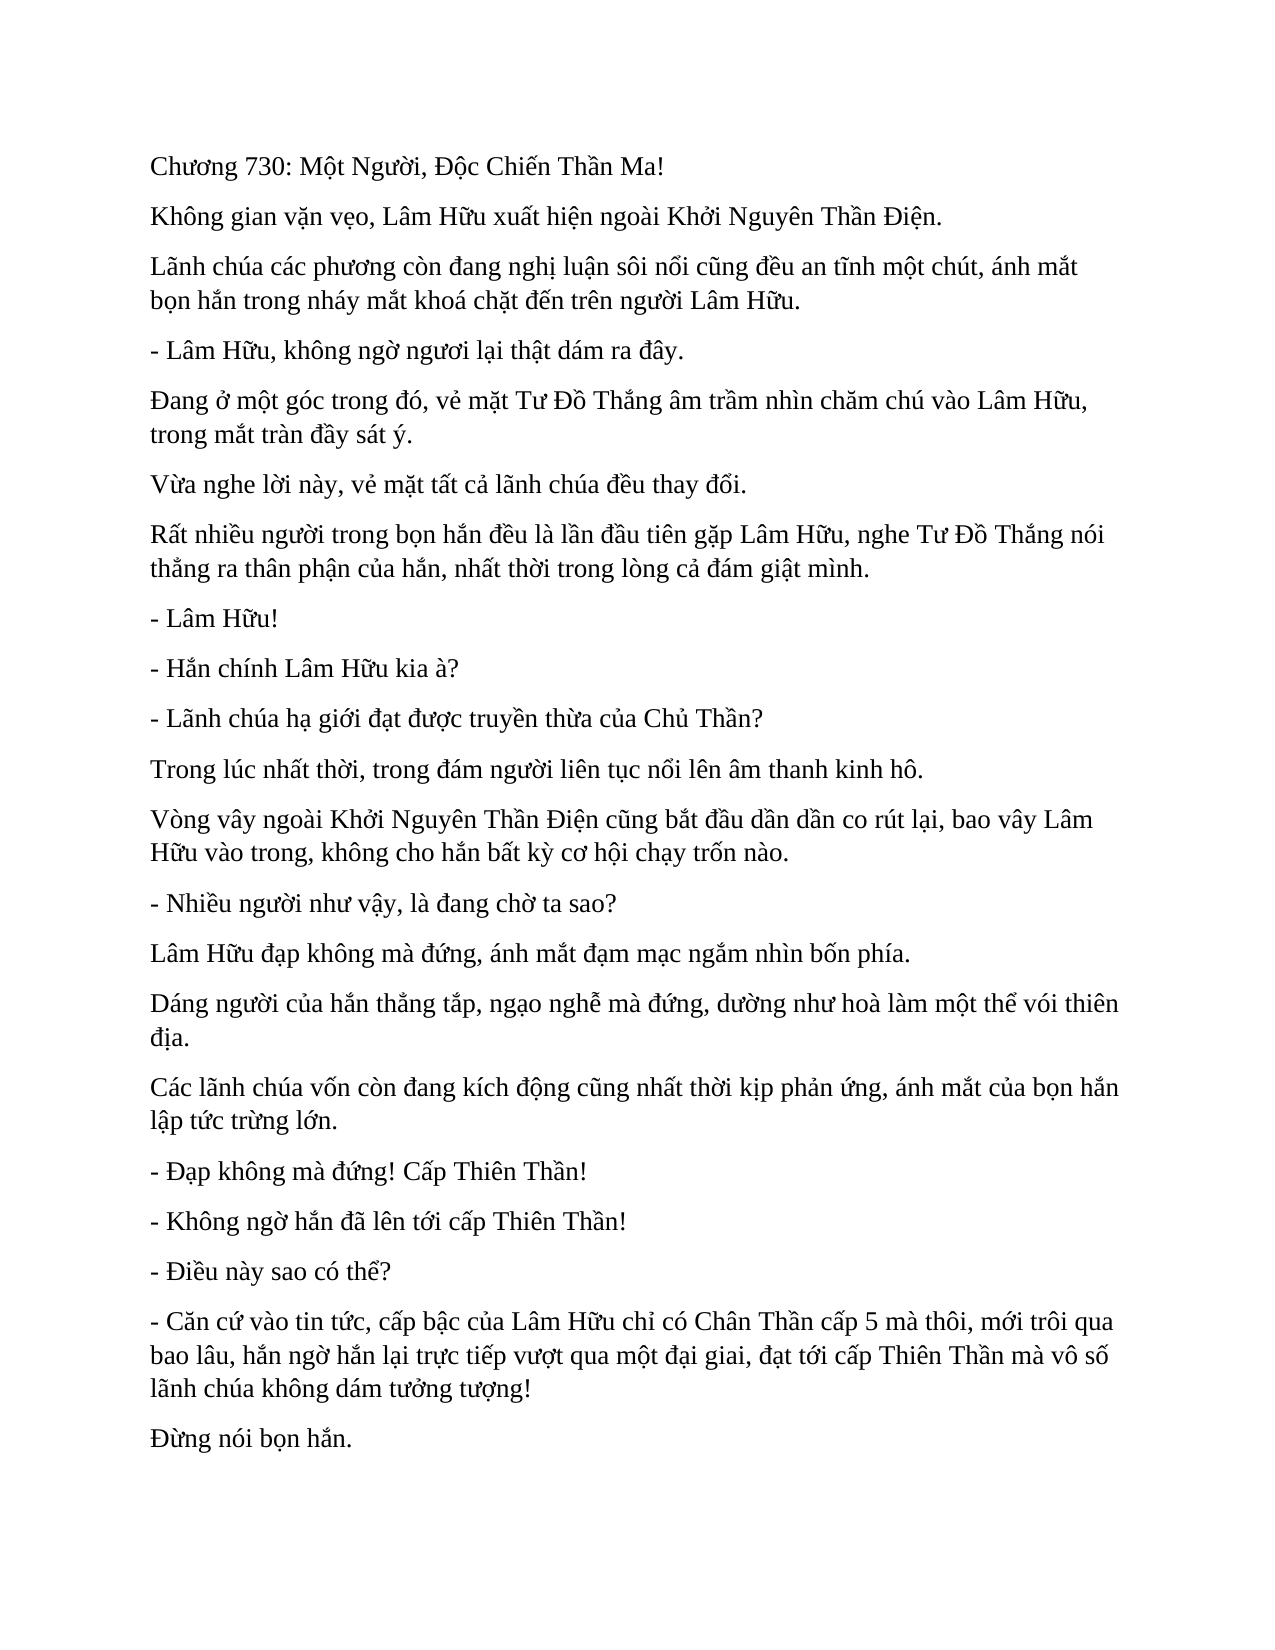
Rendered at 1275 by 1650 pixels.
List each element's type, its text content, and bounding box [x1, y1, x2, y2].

text Lãnh chúa các phương còn đang nghị luận sôi nổi cũng đều an tĩnh một chút, ánh mắt bọn hắn trong nháy mắt khoá chặt đến trên người Lâm Hữu. [150, 250, 1125, 315]
text Chương 730: Một Người, Độc Chiến Thần Ma! [150, 150, 1125, 181]
text - Lãnh chúa hạ giới đạt được truyền thừa của Chủ Thần? [150, 702, 1125, 734]
text Lâm Hữu đạp không mà đứng, ánh mắt đạm mạc ngắm nhìn bốn phía. [150, 937, 1125, 968]
text Vừa nghe lời này, vẻ mặt tất cả lãnh chúa đều thay đổi. [150, 468, 1125, 499]
text Không gian vặn vẹo, Lâm Hữu xuất hiện ngoài Khởi Nguyên Thần Điện. [150, 200, 1125, 231]
text - Điều này sao có thể? [150, 1255, 1125, 1286]
text - Đạp không mà đứng! Cấp Thiên Thần! [150, 1154, 1125, 1186]
text Đừng nói bọn hắn. [150, 1422, 1125, 1454]
text - Lâm Hữu, không ngờ ngươi lại thật dám ra đây. [150, 334, 1125, 365]
text - Không ngờ hắn đã lên tới cấp Thiên Thần! [150, 1205, 1125, 1236]
text - Hắn chính Lâm Hữu kia à? [150, 652, 1125, 683]
text - Nhiều người như vậy, là đang chờ ta sao? [150, 887, 1125, 918]
text Trong lúc nhất thời, trong đám người liên tục nổi lên âm thanh kinh hô. [150, 753, 1125, 784]
text Đang ở một góc trong đó, vẻ mặt Tư Đồ Thắng âm trầm nhìn chăm chú vào Lâm Hữu, trong mắt tràn đầy sát ý. [150, 384, 1125, 449]
text Dáng người của hắn thẳng tắp, ngạo nghễ mà đứng, dường như hoà làm một thể vói thiên địa. [150, 987, 1125, 1052]
text - Căn cứ vào tin tức, cấp bậc của Lâm Hữu chỉ có Chân Thần cấp 5 mà thôi, mới trôi qua bao lâu, hắn ngờ hắn lại trực tiếp vượt qua một đại giai, đạt tới cấp Thiên Thần mà vô số lãnh chúa không dám tưởng tượng! [150, 1305, 1125, 1403]
text Rất nhiều người trong bọn hắn đều là lần đầu tiên gặp Lâm Hữu, nghe Tư Đồ Thắng nói thẳng ra thân phận của hắn, nhất thời trong lòng cả đám giật mình. [150, 518, 1125, 583]
text - Lâm Hữu! [150, 602, 1125, 633]
text Các lãnh chúa vốn còn đang kích động cũng nhất thời kịp phản ứng, ánh mắt của bọn hắn lập tức trừng lớn. [150, 1071, 1125, 1136]
text Vòng vây ngoài Khởi Nguyên Thần Điện cũng bắt đầu dần dần co rút lại, bao vây Lâm Hữu vào trong, không cho hắn bất kỳ cơ hội chạy trốn nào. [150, 803, 1125, 868]
